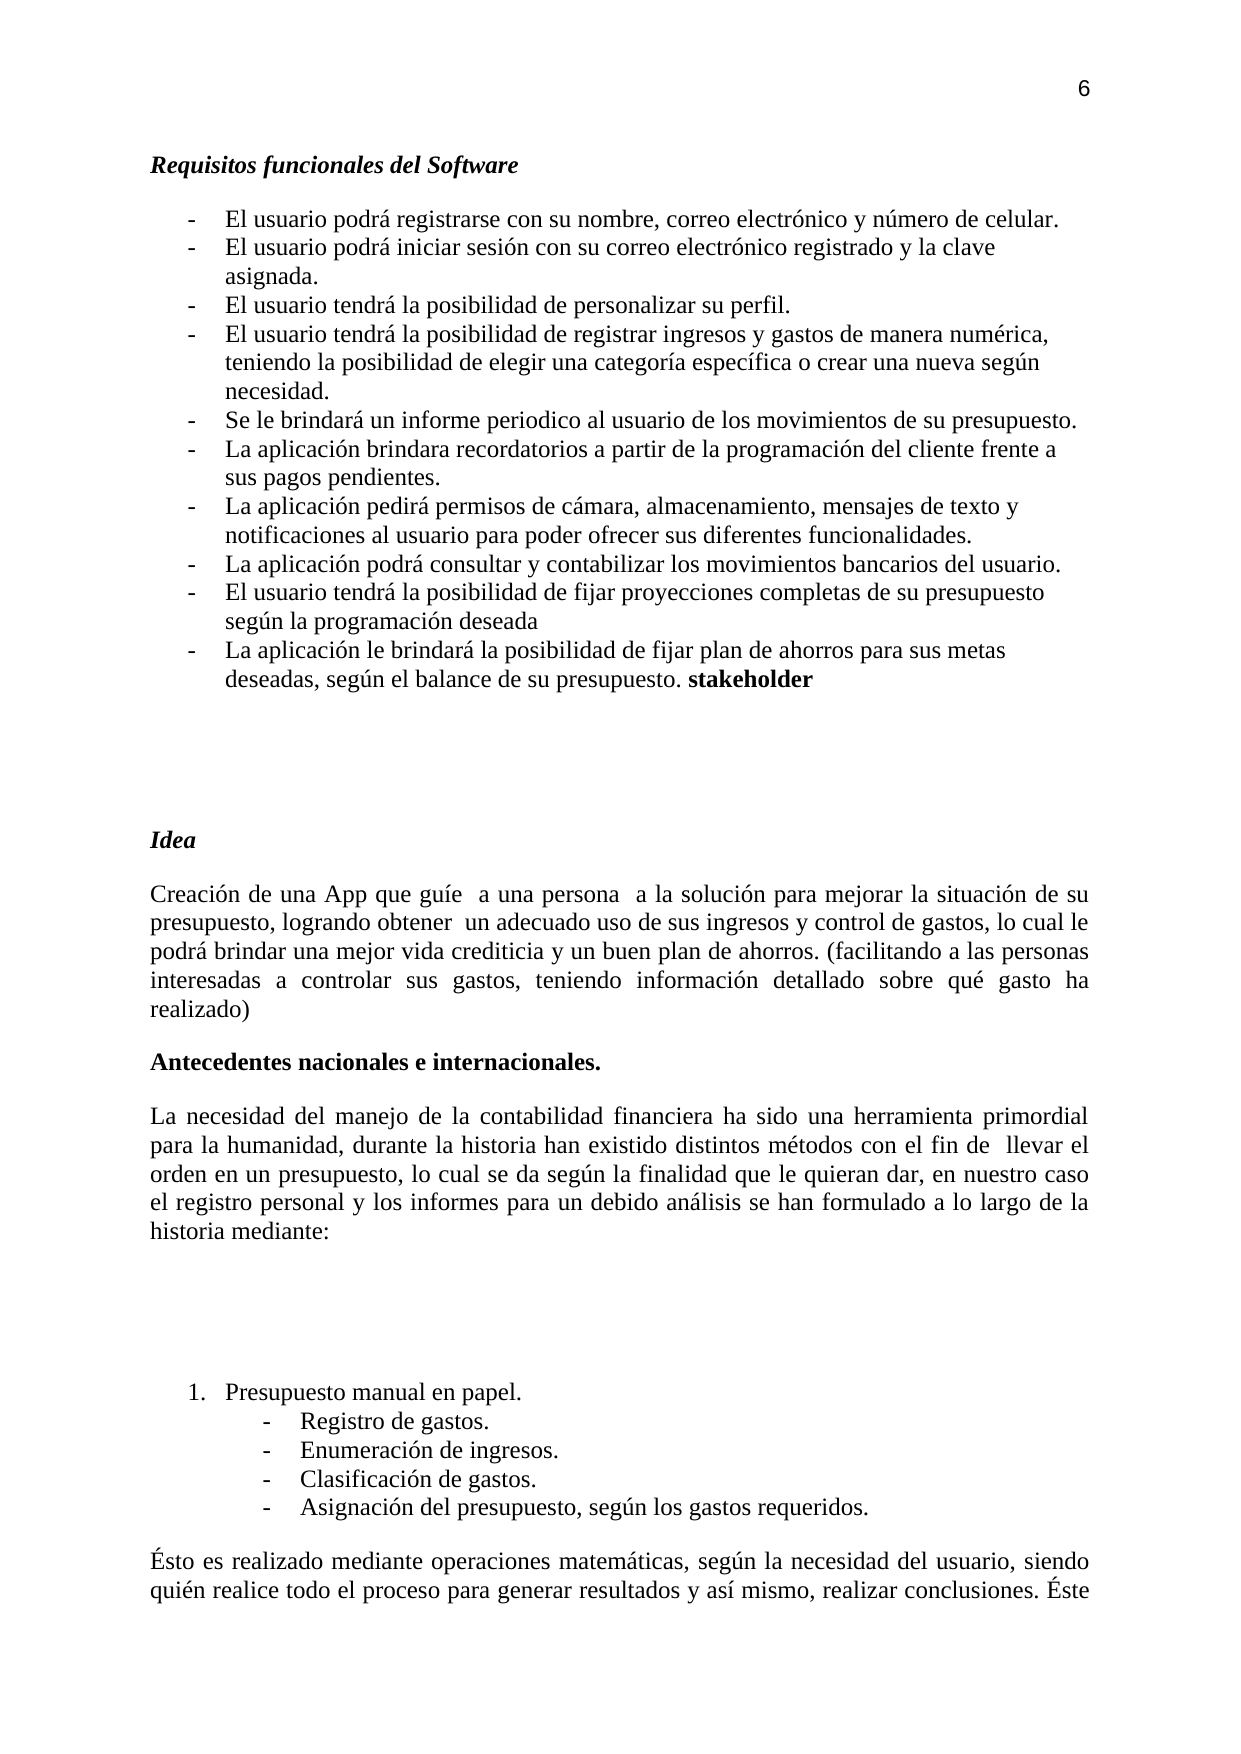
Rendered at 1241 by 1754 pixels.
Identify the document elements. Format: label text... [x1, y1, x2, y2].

list El usuario tendrá la posibilidad de personalizar su perfil. [187, 290, 1090, 319]
list Se le brindará un informe periodico al usuario de los movimientos de su presupuesto. [187, 405, 1090, 434]
list La aplicación pedirá permisos de cámara, almacenamiento, mensajes de texto y notificaciones al usuario para poder ofrecer sus diferentes funcionalidades. [187, 491, 1090, 549]
list Registro de gastos. [262, 1406, 1090, 1435]
list El usuario podrá registrarse con su nombre, correo electrónico y número de celular. [187, 204, 1090, 232]
list Enumeración de ingresos. [262, 1435, 1090, 1464]
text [150, 1546, 1090, 1604]
text Antecedentes nacionales e internacionales. [150, 1047, 1090, 1076]
list Presupuesto manual en papel. [187, 1377, 1090, 1406]
list Clasificación de gastos. [262, 1464, 1090, 1492]
list Asignación del presupuesto, según los gastos requeridos. [262, 1492, 1090, 1521]
list El usuario tendrá la posibilidad de fijar proyecciones completas de su presupuesto según la programación deseada [187, 577, 1090, 635]
list La aplicación podrá consultar y contabilizar los movimientos bancarios del usuario. [187, 549, 1090, 577]
list El usuario tendrá la posibilidad de registrar ingresos y gastos de manera numérica, teniendo la posibilidad de elegir una categoría específica o crear una nueva según necesidad. [187, 319, 1090, 405]
list La aplicación le brindará la posibilidad de fijar plan de ahorros para sus metas deseadas, según el balance de su presupuesto. stakeholder [187, 635, 1090, 692]
text Creación de una App que guíe a una persona a la solución para mejorar la situación de su presupuesto, logrando obtener un adecuado uso de sus ingresos y control de gastos, lo cual le podrá brindar una mejor vida crediticia y un buen plan de ahorros. (facilitando a las personas interesadas a controlar sus gastos, teniendo información detallado sobre qué gasto ha realizado) [150, 879, 1090, 1022]
list El usuario podrá iniciar sesión con su correo electrónico registrado y la clave asignada. [187, 232, 1090, 290]
list La aplicación brindara recordatorios a partir de la programación del cliente frente a sus pagos pendientes. [187, 434, 1090, 491]
text La necesidad del manejo de la contabilidad financiera ha sido una herramienta primordial para la humanidad, durante la historia han existido distintos métodos con el fin de llevar el orden en un presupuesto, lo cual se da según la finalidad que le quieran dar, en nuestro caso el registro personal y los informes para un debido análisis se han formulado a lo largo de la historia mediante: [150, 1101, 1090, 1245]
text Requisitos funcionales del Software [150, 150, 1090, 179]
text Idea [150, 825, 1090, 854]
